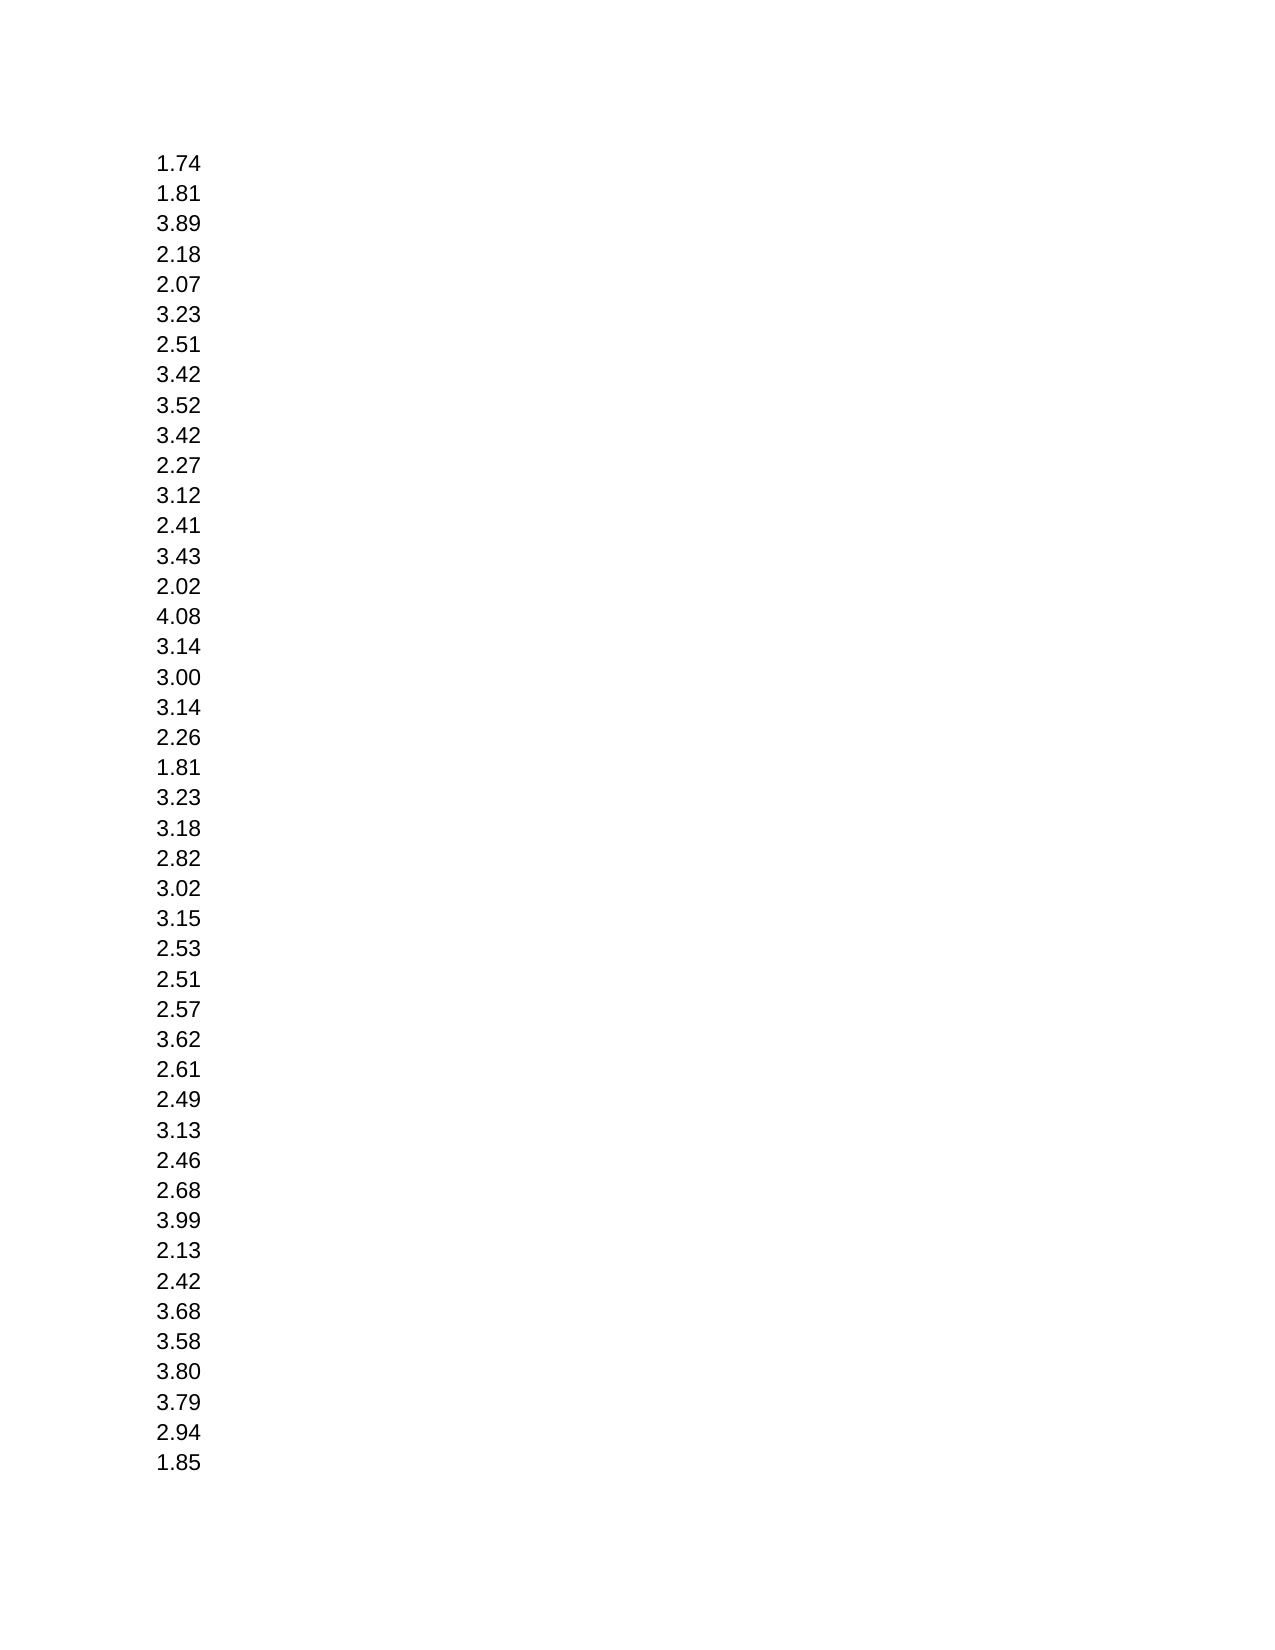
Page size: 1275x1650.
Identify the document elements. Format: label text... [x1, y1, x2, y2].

text 3.00 [150, 663, 1125, 690]
text 3.02 [150, 875, 1125, 901]
text 3.14 [150, 633, 1125, 660]
text 3.80 [150, 1358, 1125, 1385]
text 2.61 [150, 1056, 1125, 1083]
text 2.18 [150, 241, 1125, 267]
text 2.53 [150, 935, 1125, 962]
text 3.15 [150, 905, 1125, 932]
text 2.27 [150, 452, 1125, 478]
text 1.81 [150, 754, 1125, 781]
text 3.68 [150, 1298, 1125, 1324]
text 2.49 [150, 1086, 1125, 1113]
text 2.42 [150, 1268, 1125, 1294]
text 3.43 [150, 543, 1125, 569]
text 2.94 [150, 1419, 1125, 1445]
text 1.85 [150, 1449, 1125, 1475]
text 1.81 [150, 180, 1125, 207]
text 3.99 [150, 1207, 1125, 1234]
text 2.07 [150, 271, 1125, 297]
text 2.68 [150, 1177, 1125, 1203]
text 3.89 [150, 210, 1125, 237]
text 3.14 [150, 694, 1125, 720]
text 2.82 [150, 845, 1125, 871]
text 2.26 [150, 724, 1125, 750]
text 2.41 [150, 512, 1125, 539]
text 3.18 [150, 814, 1125, 841]
text 3.52 [150, 392, 1125, 418]
text 2.02 [150, 573, 1125, 599]
text 3.79 [150, 1388, 1125, 1415]
text 3.12 [150, 482, 1125, 509]
text 3.62 [150, 1026, 1125, 1052]
text 3.23 [150, 784, 1125, 811]
text 3.13 [150, 1117, 1125, 1143]
text 2.57 [150, 996, 1125, 1022]
text 2.51 [150, 966, 1125, 992]
text 4.08 [150, 603, 1125, 629]
text 2.51 [150, 331, 1125, 358]
text 3.42 [150, 361, 1125, 388]
text 3.42 [150, 422, 1125, 448]
text 1.74 [150, 150, 1125, 176]
text 2.46 [150, 1147, 1125, 1173]
text 3.23 [150, 301, 1125, 327]
text 3.58 [150, 1328, 1125, 1354]
text 2.13 [150, 1237, 1125, 1264]
